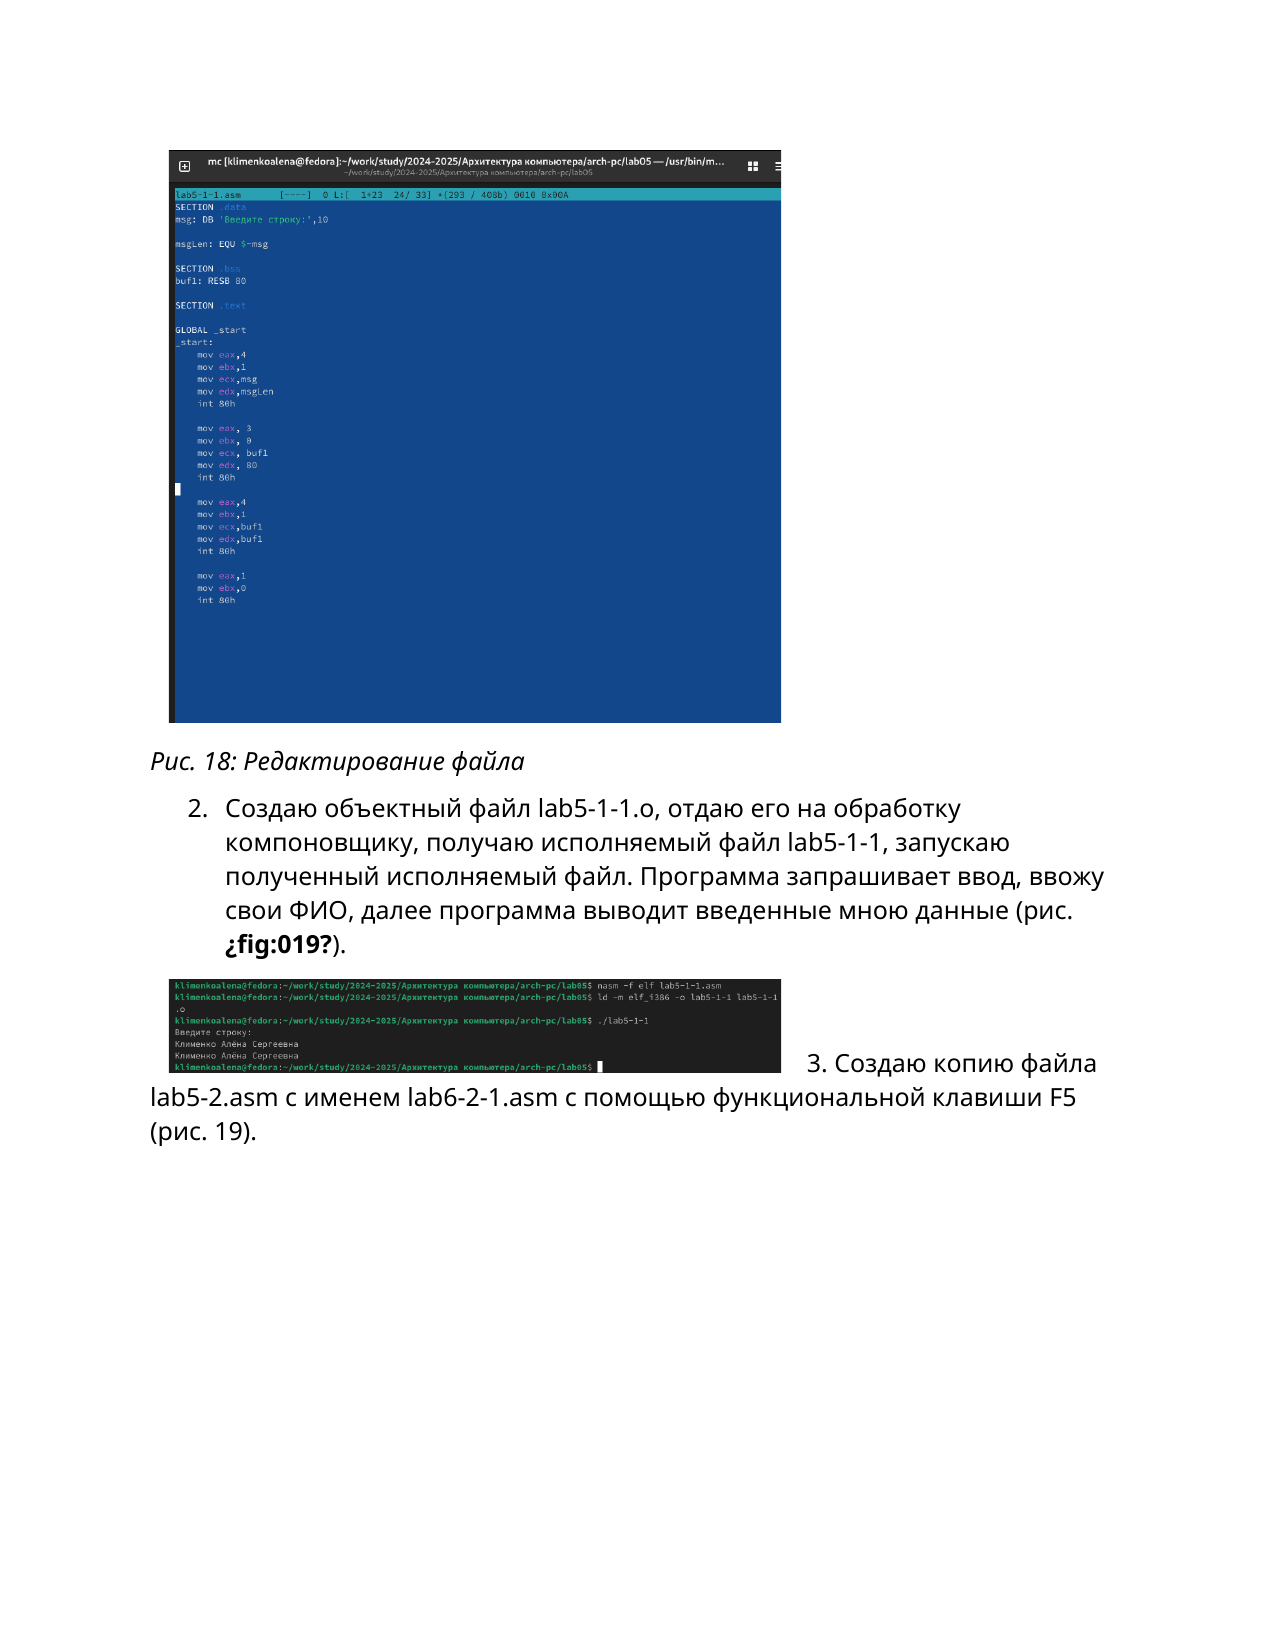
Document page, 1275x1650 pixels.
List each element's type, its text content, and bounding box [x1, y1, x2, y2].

picture [168, 979, 782, 1073]
picture [168, 150, 782, 723]
text Рис. 18: Редактирование файла [150, 744, 1125, 778]
list Создаю объектный файл lab5-1-1.o, отдаю его на обработку компоновщику, получаю исполняемый файл lab5-1-1, запускаю полученный исполняемый файл. Программа запрашивает ввод, ввожу свои ФИО, далее программа выводит введенные мною данные (рис. ¿fig:019?). [187, 790, 1125, 961]
